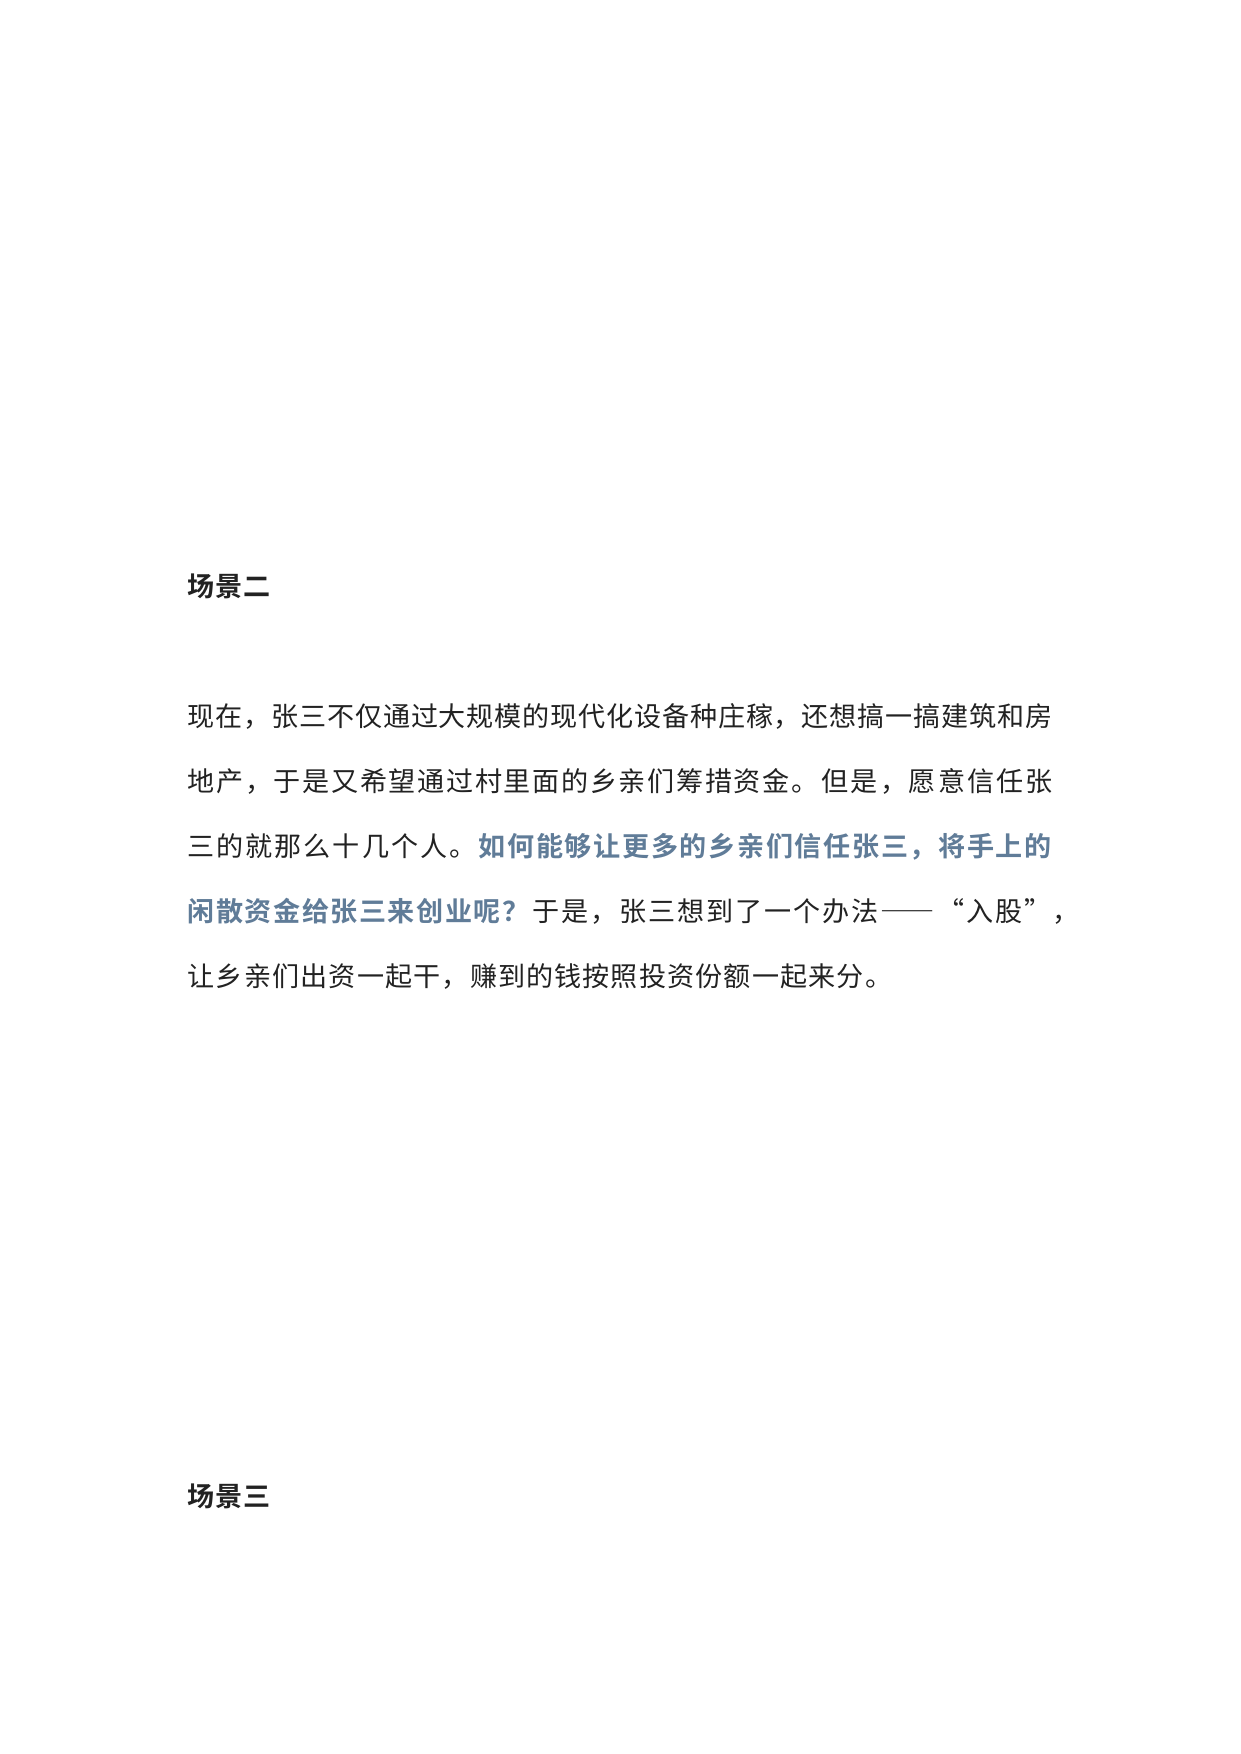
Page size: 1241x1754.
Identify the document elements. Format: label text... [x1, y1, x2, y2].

text 场景三 [187, 1462, 1053, 1527]
text 现在，张三不仅通过大规模的现代化设备种庄稼，还想搞一搞建筑和房地产，于是又希望通过村里面的乡亲们筹措资金。但是，愿意信任张三的就那么十几个人。如何能够让更多的乡亲们信任张三，将手上的闲散资金给张三来创业呢？于是，张三想到了一个办法——“入股”，让乡亲们出资一起干，赚到的钱按照投资份额一起来分。 [187, 682, 1053, 1007]
text 场景二 [187, 552, 1053, 617]
